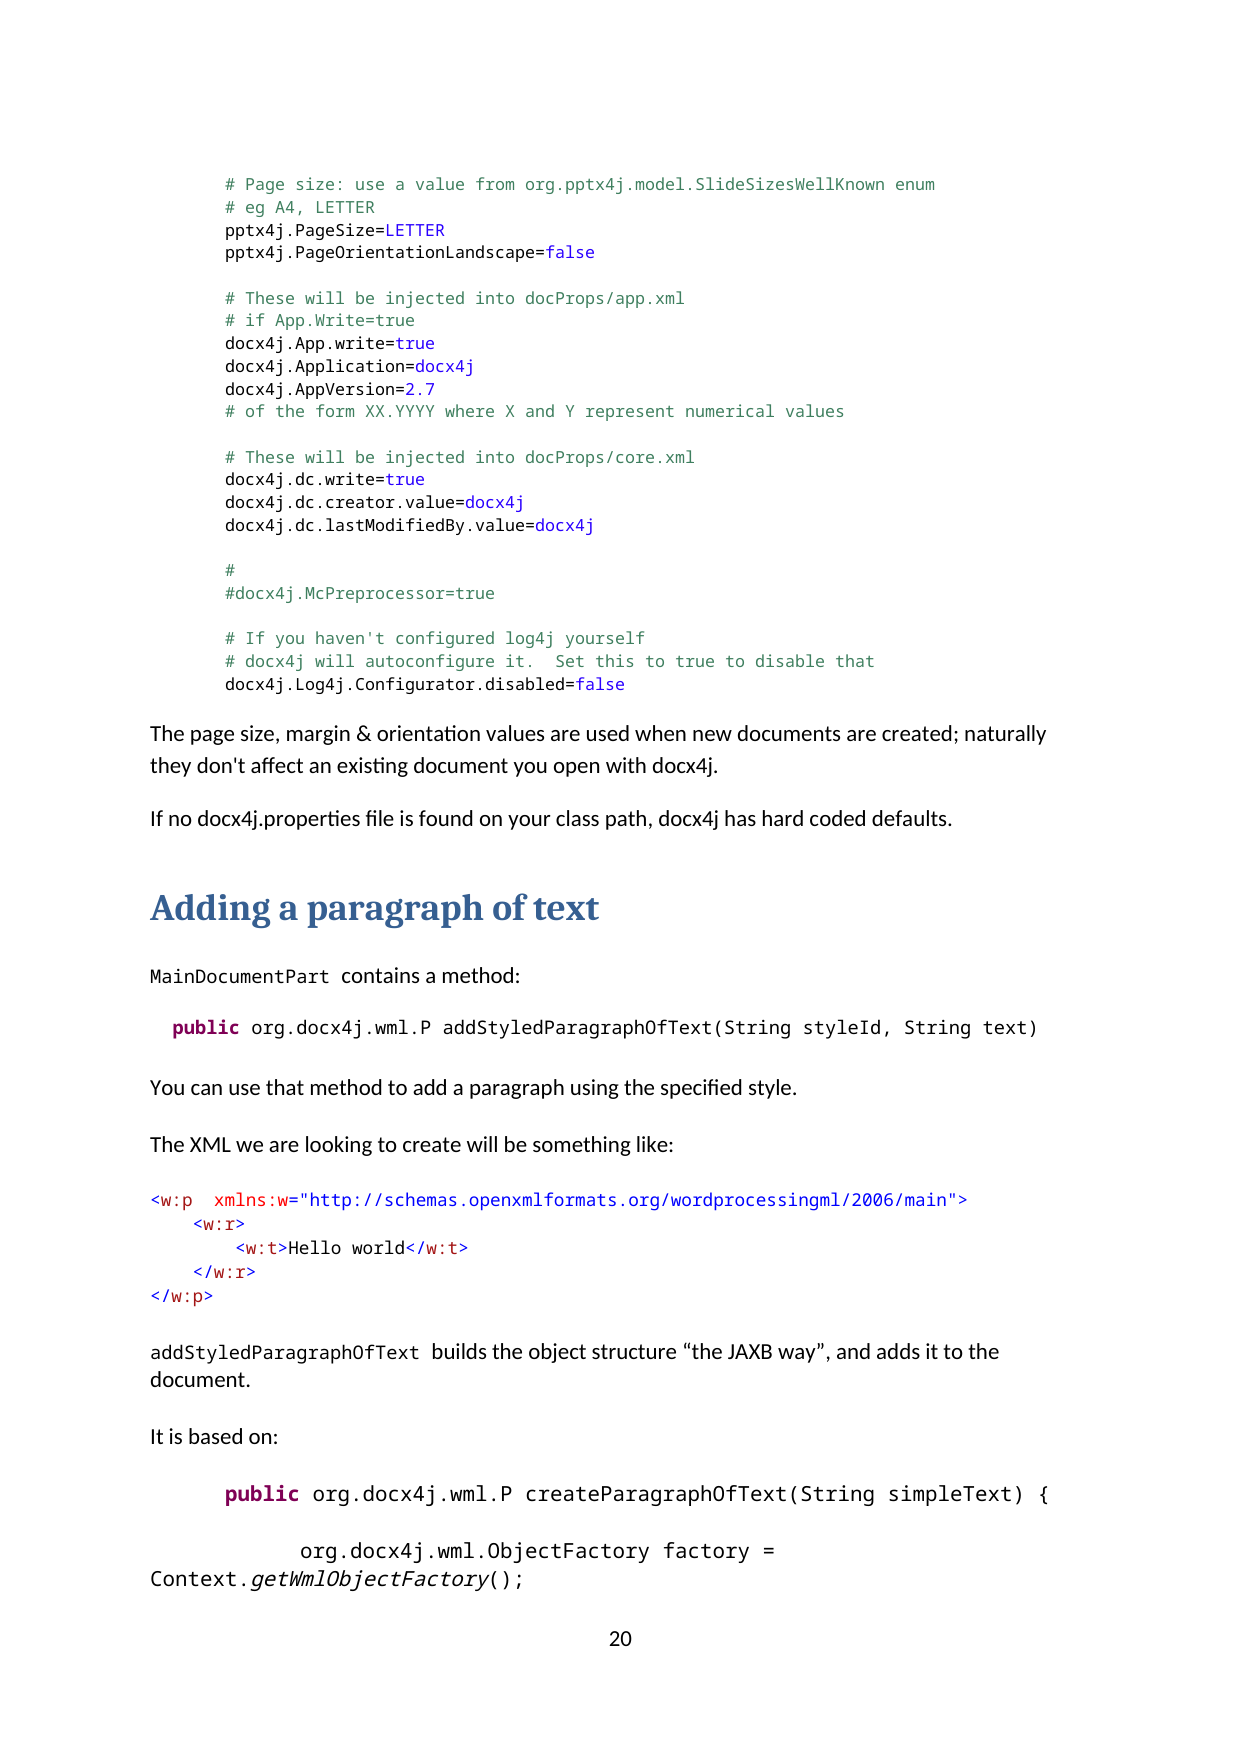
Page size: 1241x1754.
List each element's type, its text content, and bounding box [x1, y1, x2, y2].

text # of the form XX.YYYY where X and Y represent numerical values [225, 400, 1090, 422]
text The XML we are looking to create will be something like: [150, 1130, 1090, 1158]
text #docx4j.McPreprocessor=true [225, 581, 1090, 604]
text # eg A4, LETTER [225, 195, 1090, 218]
text If no docx4j.properties file is found on your class path, docx4j has hard coded defaults. [150, 804, 1090, 832]
text <w:p xmlns:w="http://schemas.openxmlformats.org/wordprocessingml/2006/main"> <w:r> <w:t>Hello world</w:t> </w:r> </w:p> [150, 1187, 1090, 1308]
text pptx4j.PageSize=LETTER [225, 218, 1090, 241]
text You can use that method to add a paragraph using the specified style. [150, 1073, 1090, 1101]
subtitle Adding a paragraph of text [150, 887, 1090, 930]
text MainDocumentPart contains a method: [150, 961, 1090, 989]
text The page size, margin & orientation values are used when new documents are created; naturally they don't affect an existing document you open with docx4j. [150, 719, 1090, 779]
text # if App.Write=true [225, 309, 1090, 332]
text docx4j.dc.lastModifiedBy.value=docx4j [225, 513, 1090, 536]
text docx4j.Application=docx4j [225, 354, 1090, 377]
text # Page size: use a value from org.pptx4j.model.SlideSizesWellKnown enum [225, 173, 1090, 195]
text docx4j.dc.write=true [225, 468, 1090, 491]
text pptx4j.PageOrientationLandscape=false [225, 241, 1090, 263]
text # These will be injected into docProps/core.xml [225, 445, 1090, 468]
text # docx4j will autoconfigure it. Set this to true to disable that [225, 649, 1090, 672]
text docx4j.Log4j.Configurator.disabled=false [225, 672, 1090, 695]
text org.docx4j.wml.ObjectFactory factory = Context.getWmlObjectFactory(); [150, 1536, 1090, 1593]
text docx4j.App.write=true [225, 332, 1090, 354]
text public org.docx4j.wml.P createParagraphOfText(String simpleText) { [150, 1479, 1090, 1508]
text docx4j.AppVersion=2.7 [225, 377, 1090, 400]
text # If you haven't configured log4j yourself [225, 627, 1090, 649]
text addStyledParagraphOfText builds the object structure “the JAXB way”, and adds it to the document. [150, 1337, 1090, 1393]
text public org.docx4j.wml.P addStyledParagraphOfText(String styleId, String text) [150, 1014, 1090, 1040]
text It is based on: [150, 1422, 1090, 1450]
text docx4j.dc.creator.value=docx4j [225, 491, 1090, 513]
text # [225, 559, 1090, 581]
text # These will be injected into docProps/app.xml [225, 286, 1090, 309]
